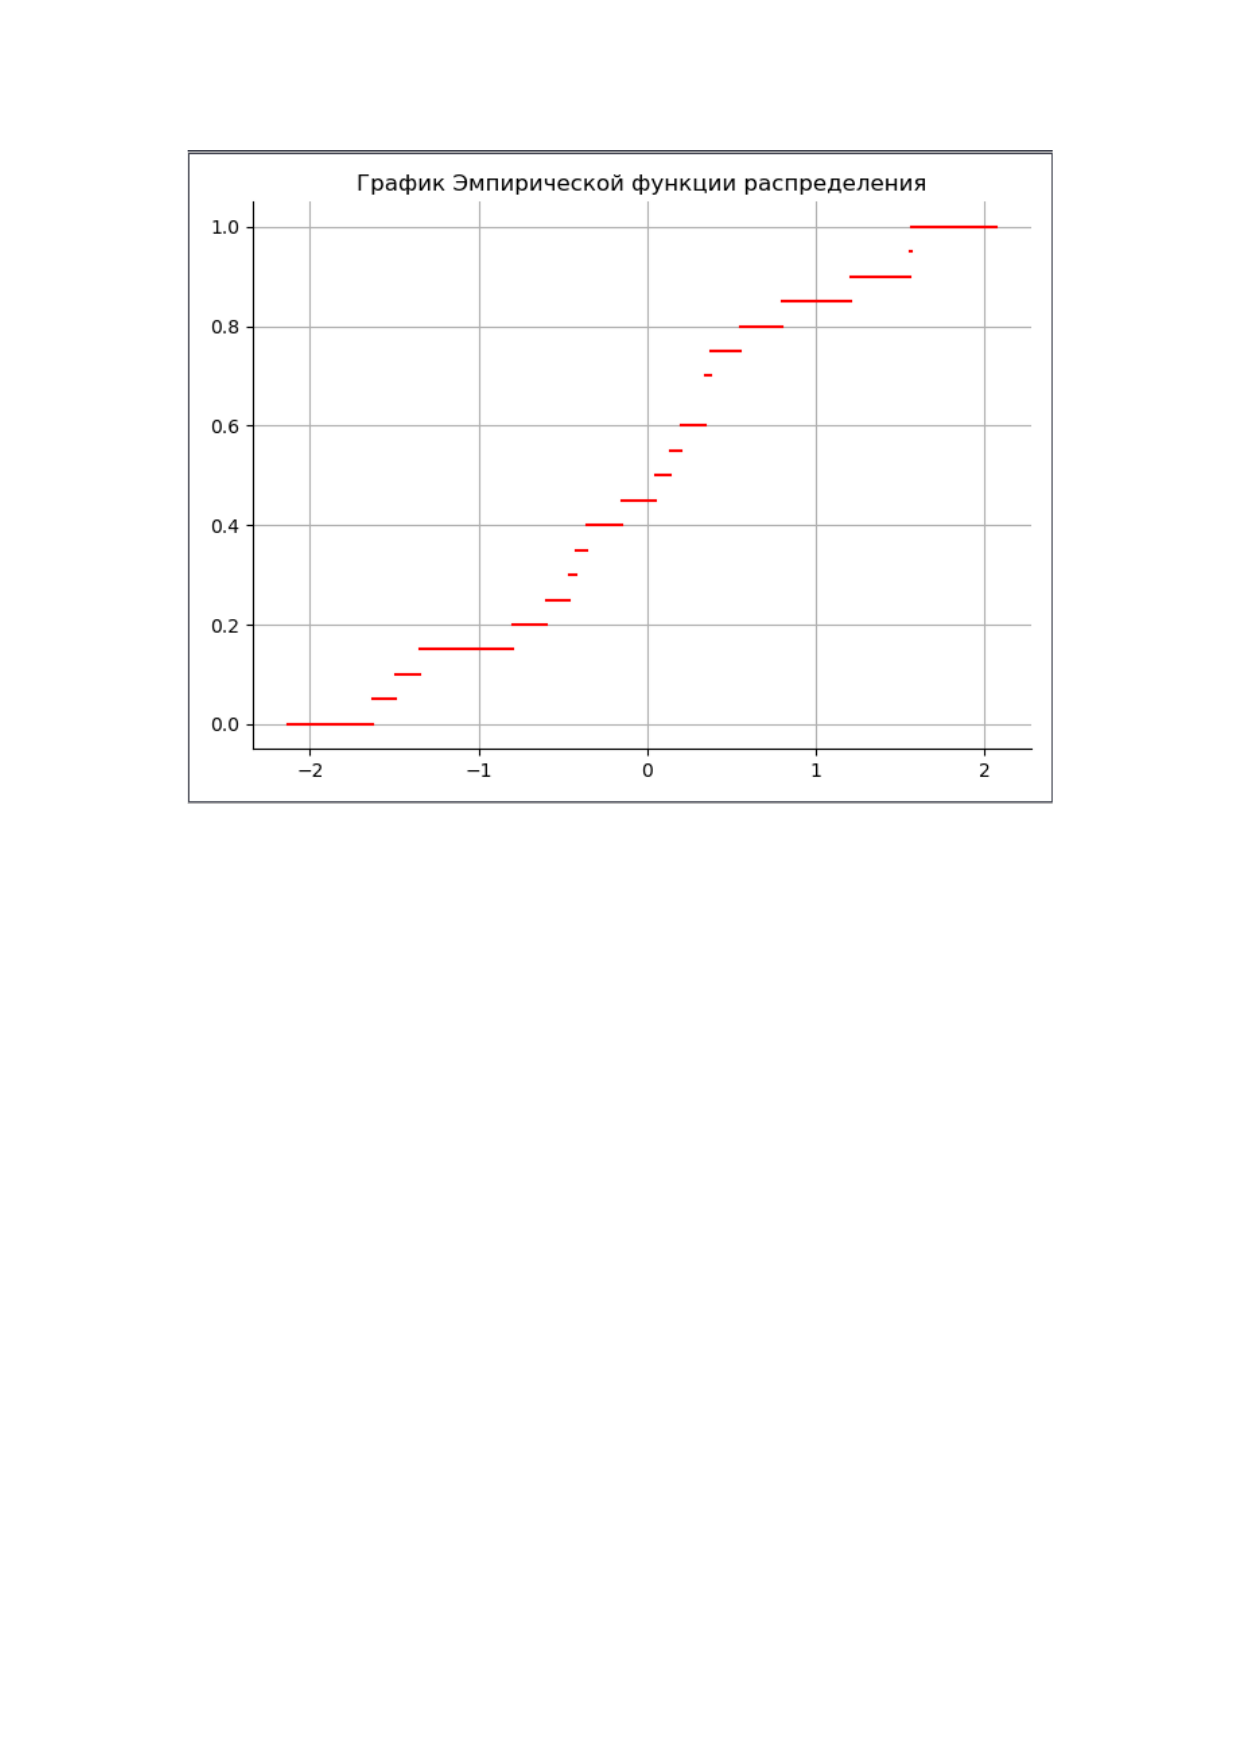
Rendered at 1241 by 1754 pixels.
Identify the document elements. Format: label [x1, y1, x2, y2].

picture [187, 150, 1053, 804]
